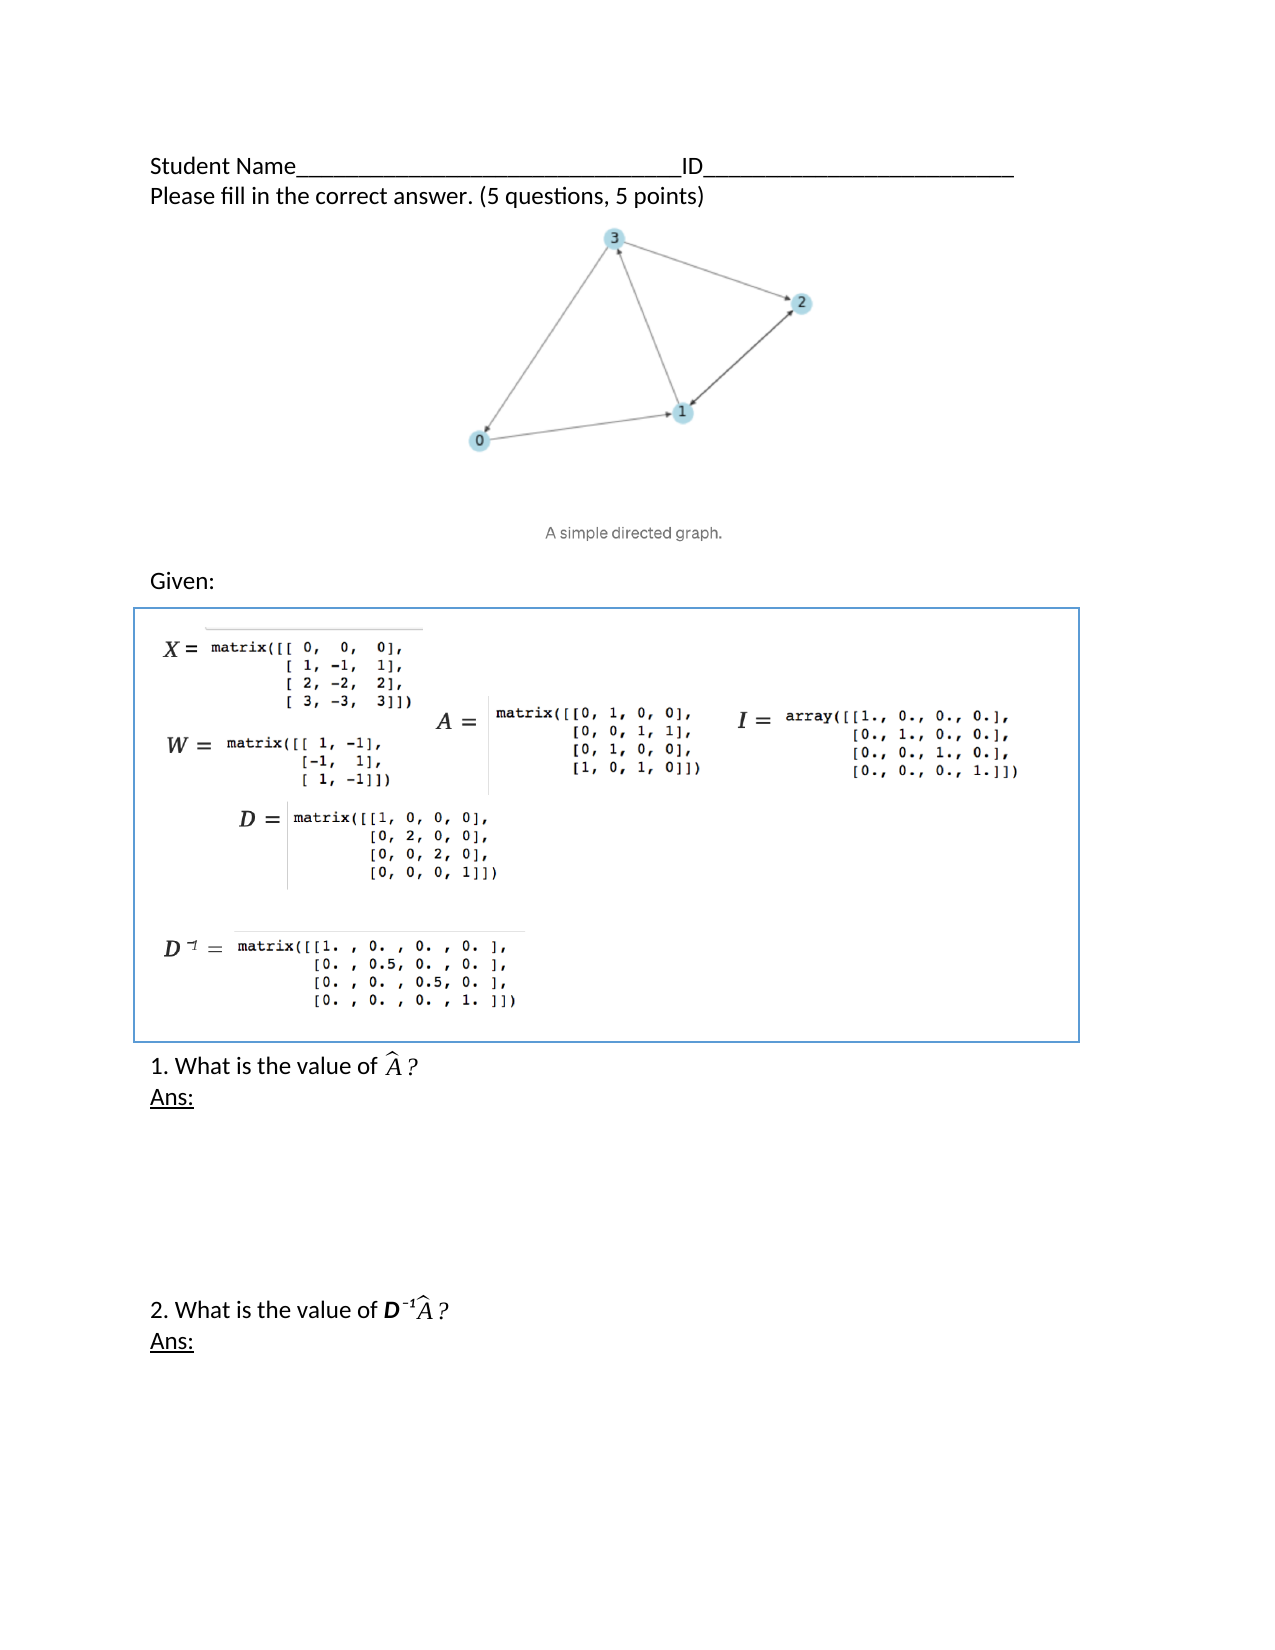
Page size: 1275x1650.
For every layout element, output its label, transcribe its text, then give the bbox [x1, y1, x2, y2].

text Student Name_______________________________ID_________________________ [150, 150, 1125, 181]
picture [150, 626, 1036, 1020]
text Ans: [150, 1325, 1125, 1356]
text 2. What is the value of D⁻¹ [150, 1295, 1125, 1325]
text Given: [150, 565, 1125, 596]
text Ans: [150, 1081, 1125, 1112]
text 1. What is the value of [150, 1051, 1125, 1081]
text Please fill in the correct answer. (5 questions, 5 points) [150, 181, 1125, 211]
picture [449, 211, 826, 566]
